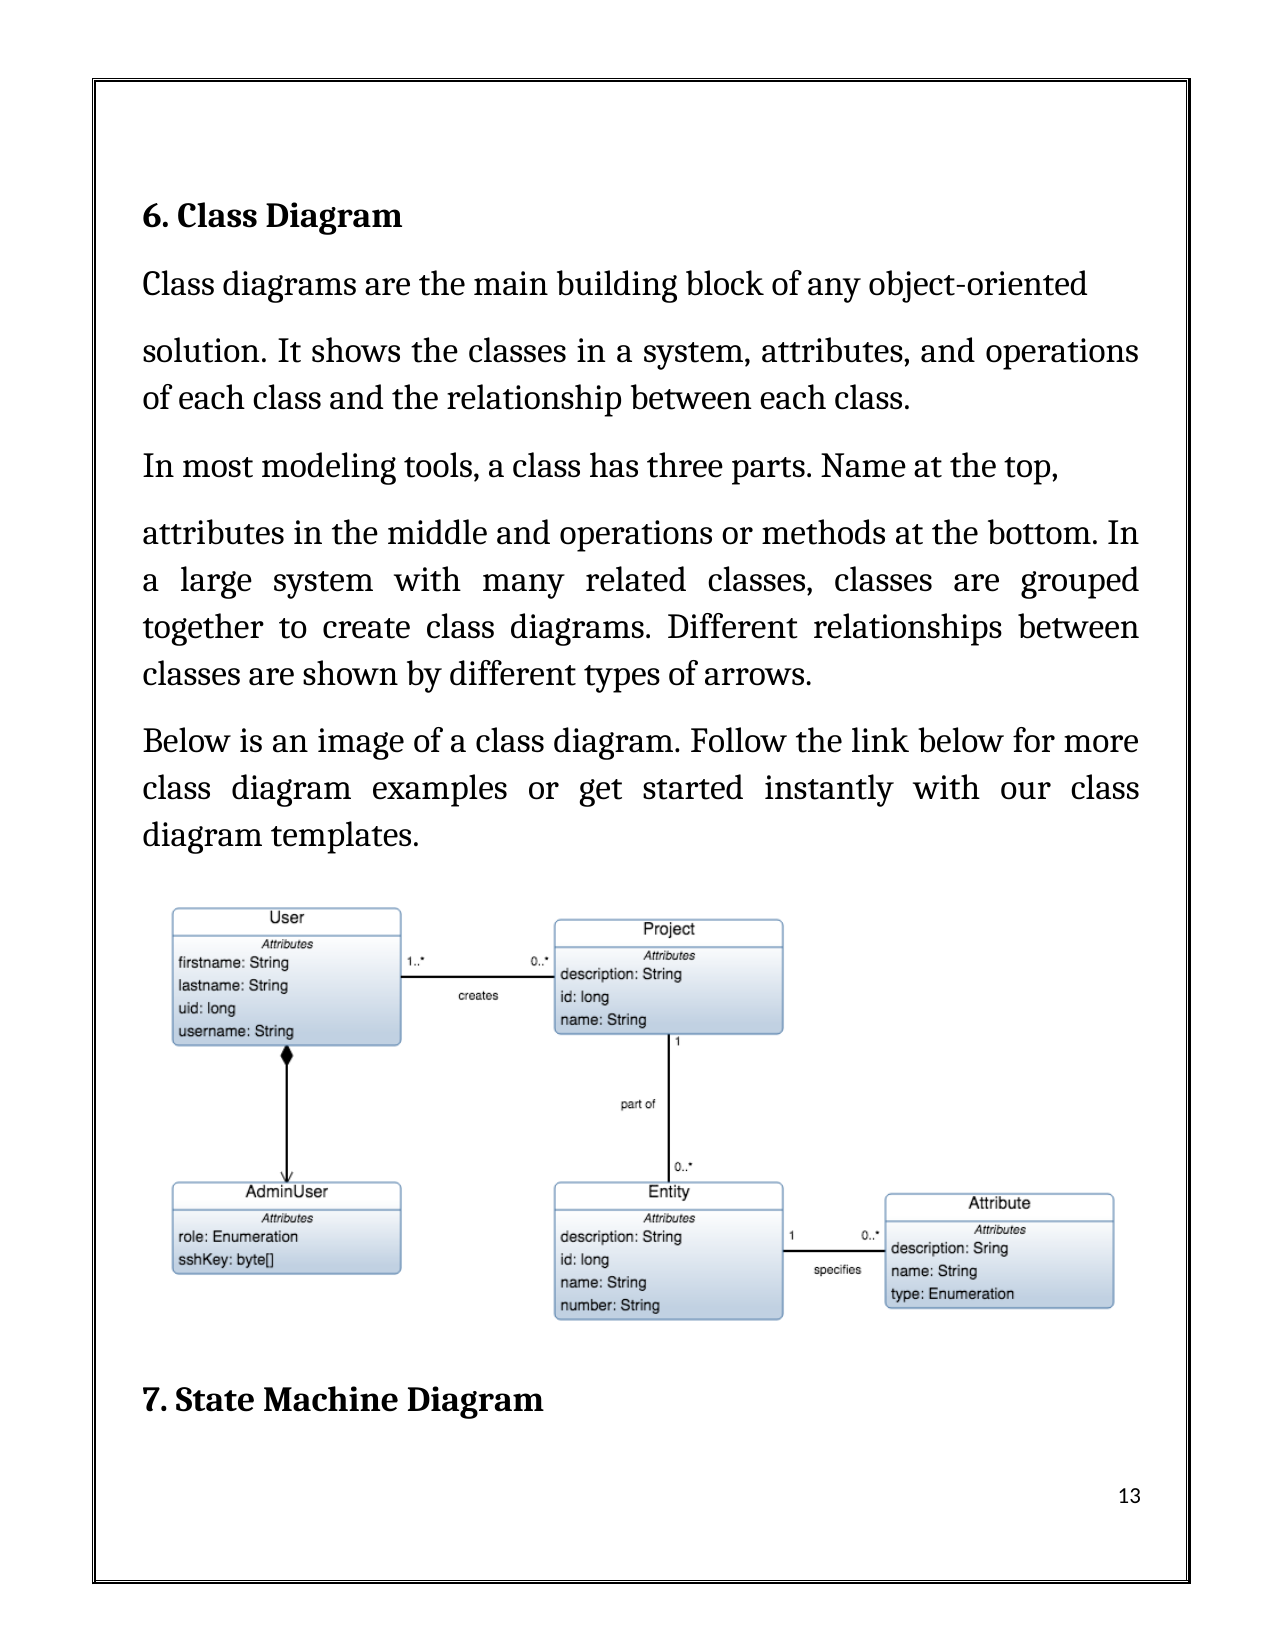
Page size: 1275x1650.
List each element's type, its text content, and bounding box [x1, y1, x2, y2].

picture [142, 882, 1141, 1347]
text Class diagrams are the main building block of any object-oriented [142, 263, 1141, 304]
text Below is an image of a class diagram. Follow the link below for more class diagram examples or get started instantly with our class diagram templates. [142, 721, 1141, 855]
text In most modeling tools, a class has three parts. Name at the top, [142, 445, 1141, 486]
text solution. It shows the classes in a system, attributes, and operations of each class and the relationship between each class. [142, 331, 1141, 418]
text attributes in the middle and operations or methods at the bottom. In a large system with many related classes, classes are grouped together to create class diagrams. Different relationships between classes are shown by different types of arrows. [142, 513, 1141, 694]
text 7. State Machine Diagram [142, 1347, 1141, 1421]
text 6. Class Diagram [142, 196, 1141, 236]
